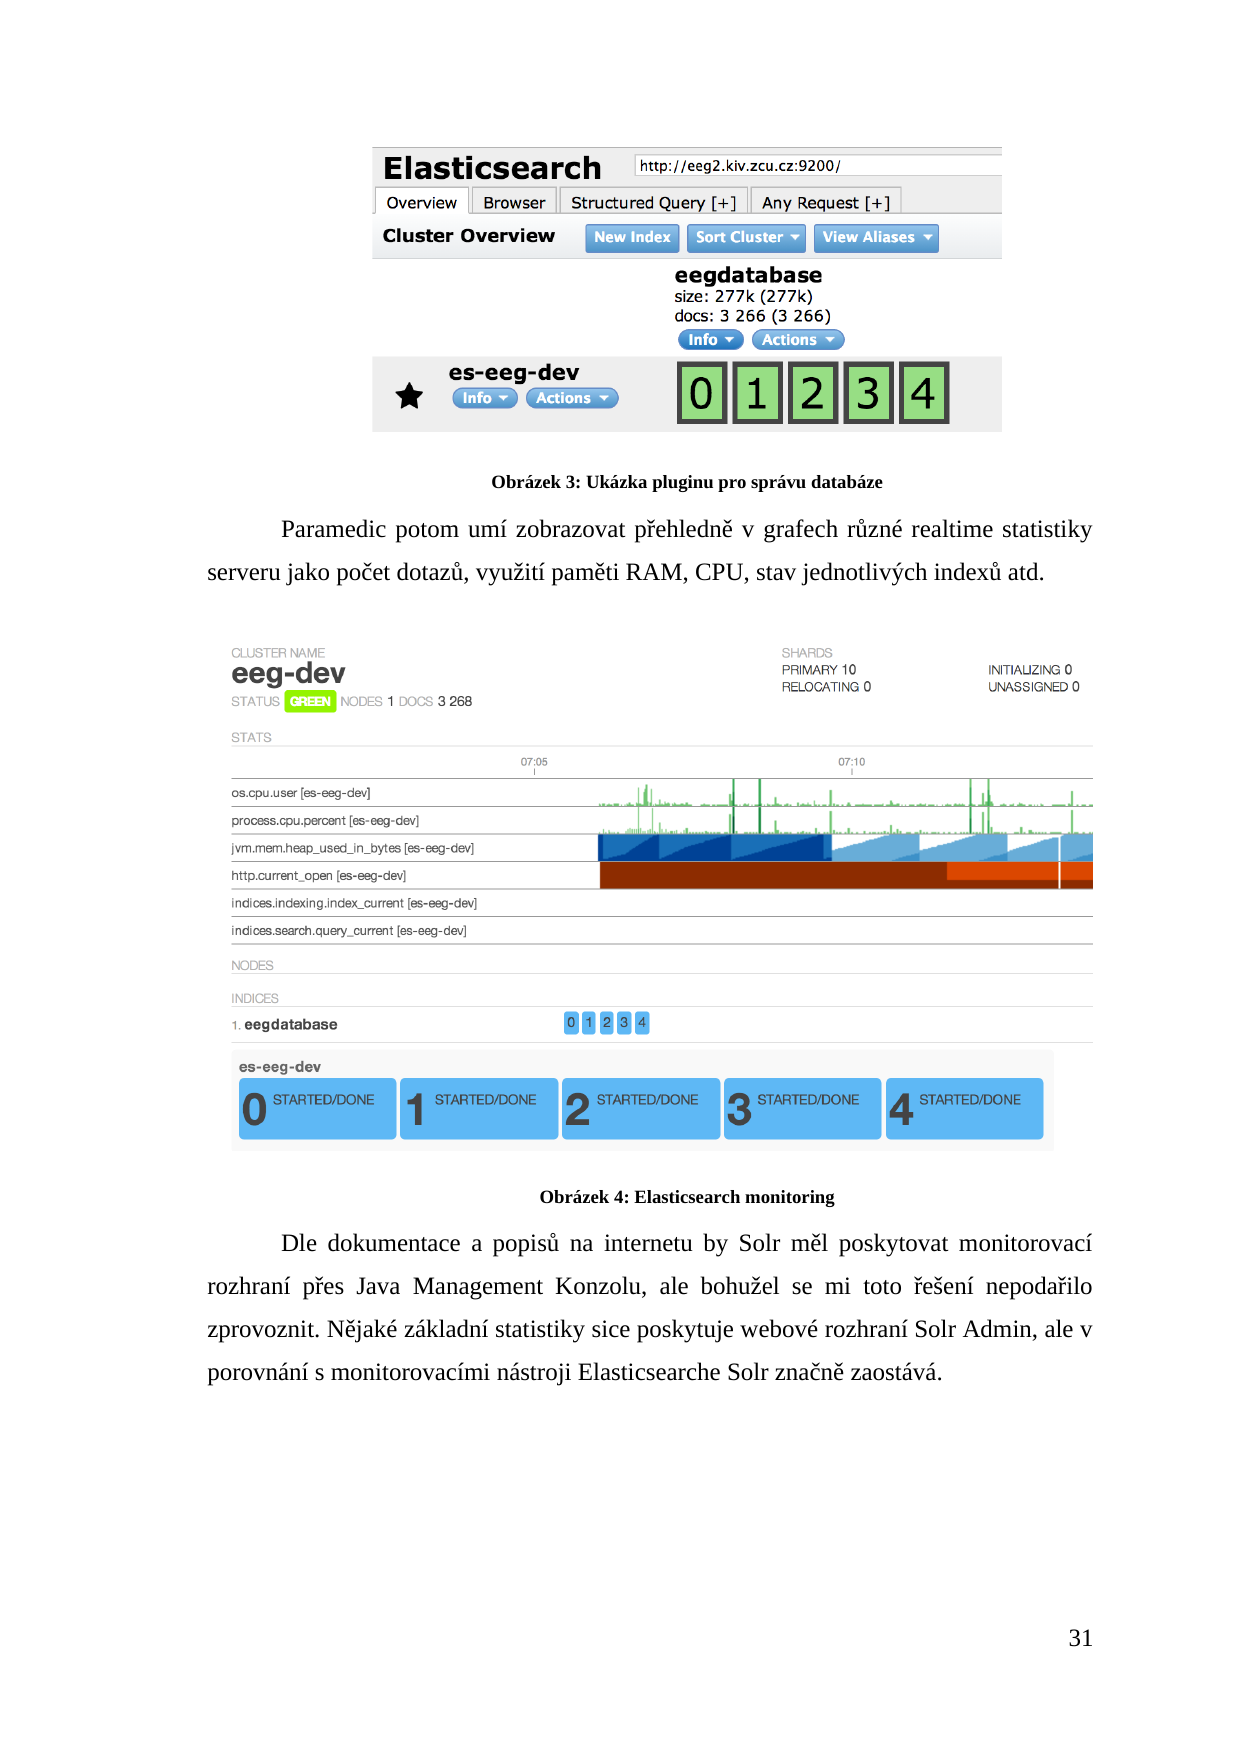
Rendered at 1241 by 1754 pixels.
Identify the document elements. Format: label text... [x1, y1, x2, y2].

picture [372, 147, 1002, 437]
text Paramedic potom umí zobrazovat přehledně v grafech různé realtime statistiky serveru jako počet dotazů, využití paměti RAM, CPU, stav jednotlivých indexů atd. [207, 514, 1093, 586]
text Dle dokumentace a popisů na internetu by Solr měl poskytovat monitorovací rozhraní přes Java Management Konzolu, ale bohužel se mi toto řešení nepodařilo zprovoznit. Nějaké základní statistiky sice poskytuje webové rozhraní Solr Admin, ale v porovnání s monitorovacími nástroji Elasticsearche Solr značně zaostává. [207, 1228, 1093, 1386]
picture [207, 621, 1093, 1151]
